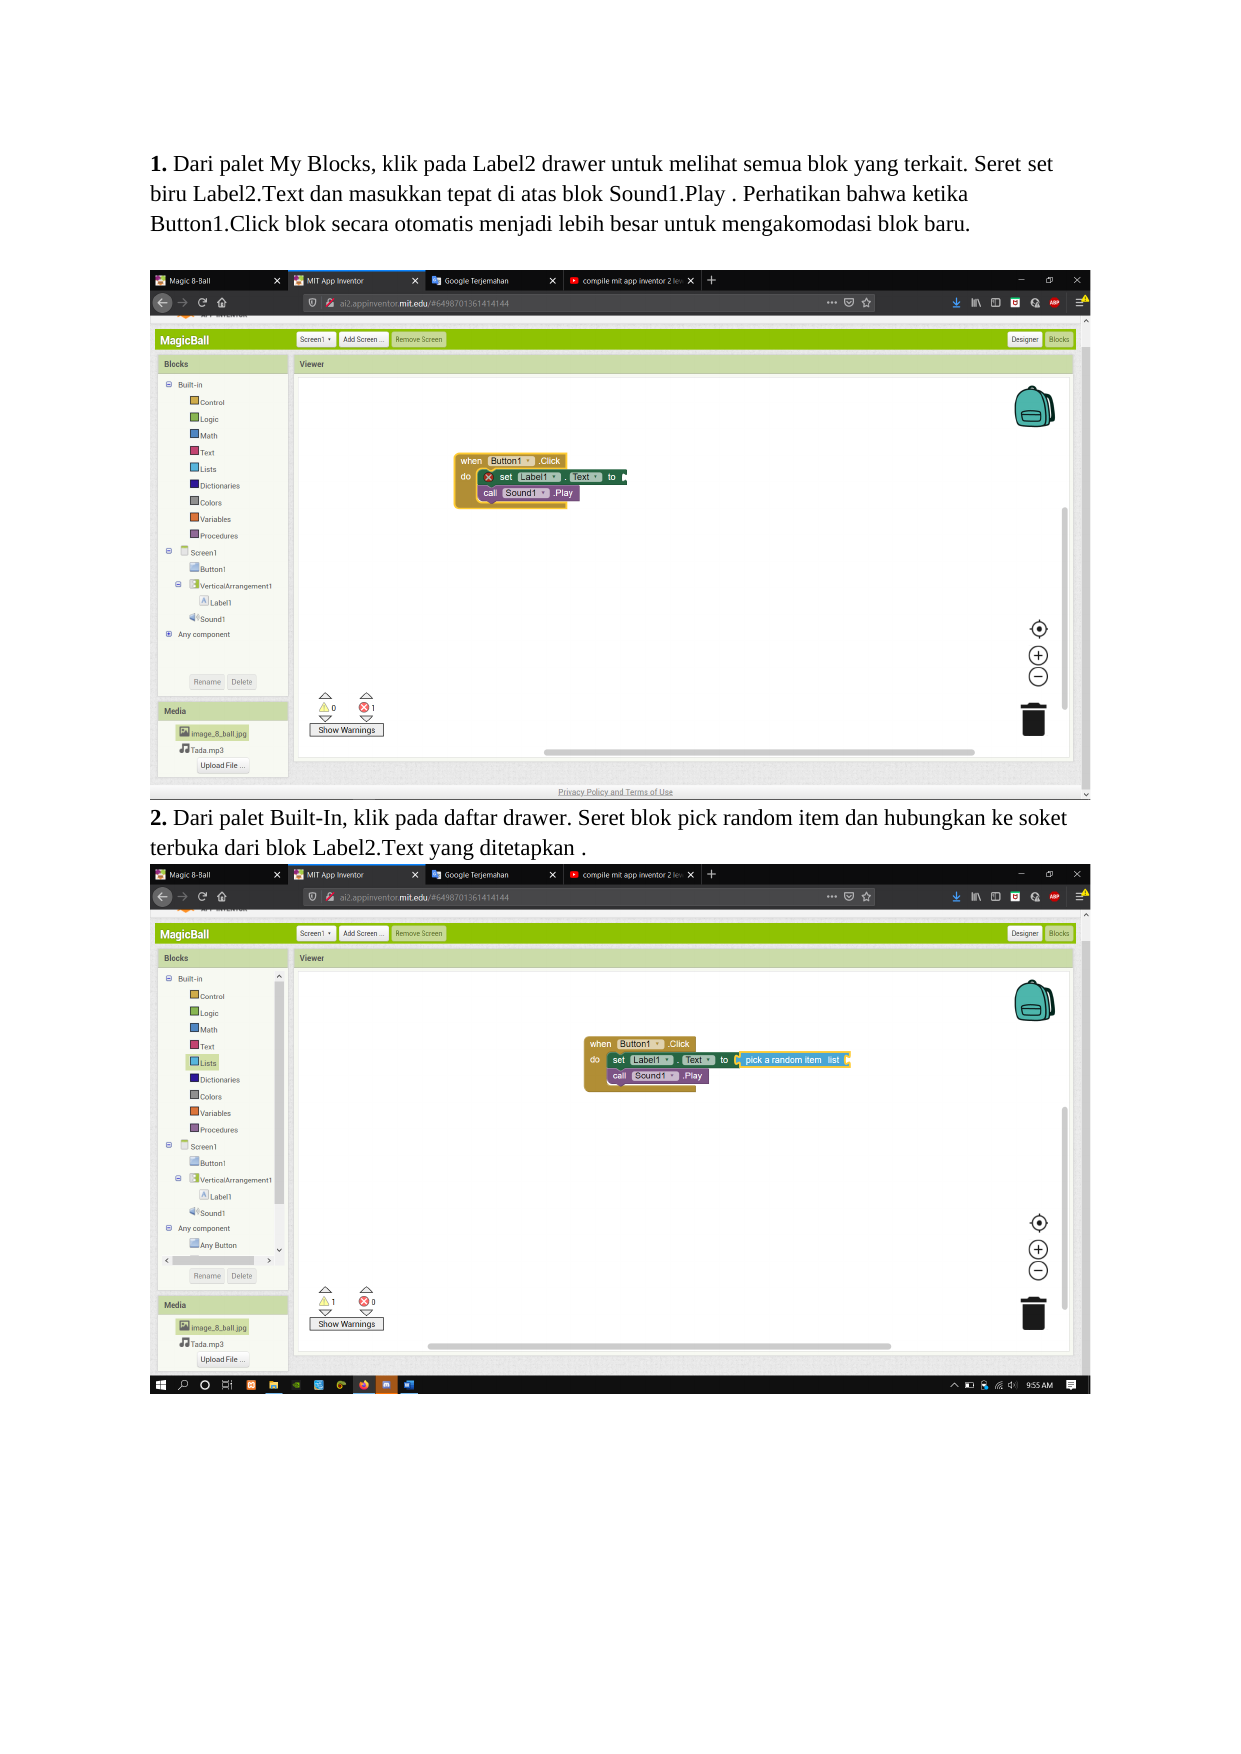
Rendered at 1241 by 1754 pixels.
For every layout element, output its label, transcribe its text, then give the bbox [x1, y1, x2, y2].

picture [150, 864, 1091, 1394]
picture [150, 270, 1091, 800]
text 1. Dari palet My Blocks, klik pada Label2 drawer untuk melihat semua blok yang terkait. Seret set biru Label2.Text dan masukkan tepat di atas blok Sound1.Play . Perhatikan bahwa ketika Button1.Click blok secara otomatis menjadi lebih besar untuk mengakomodasi blok baru. [150, 150, 1090, 237]
text 2. Dari palet Built-In, klik pada daftar drawer. Seret blok pick random item dan hubungkan ke soket terbuka dari blok Label2.Text yang ditetapkan . [150, 804, 1090, 860]
